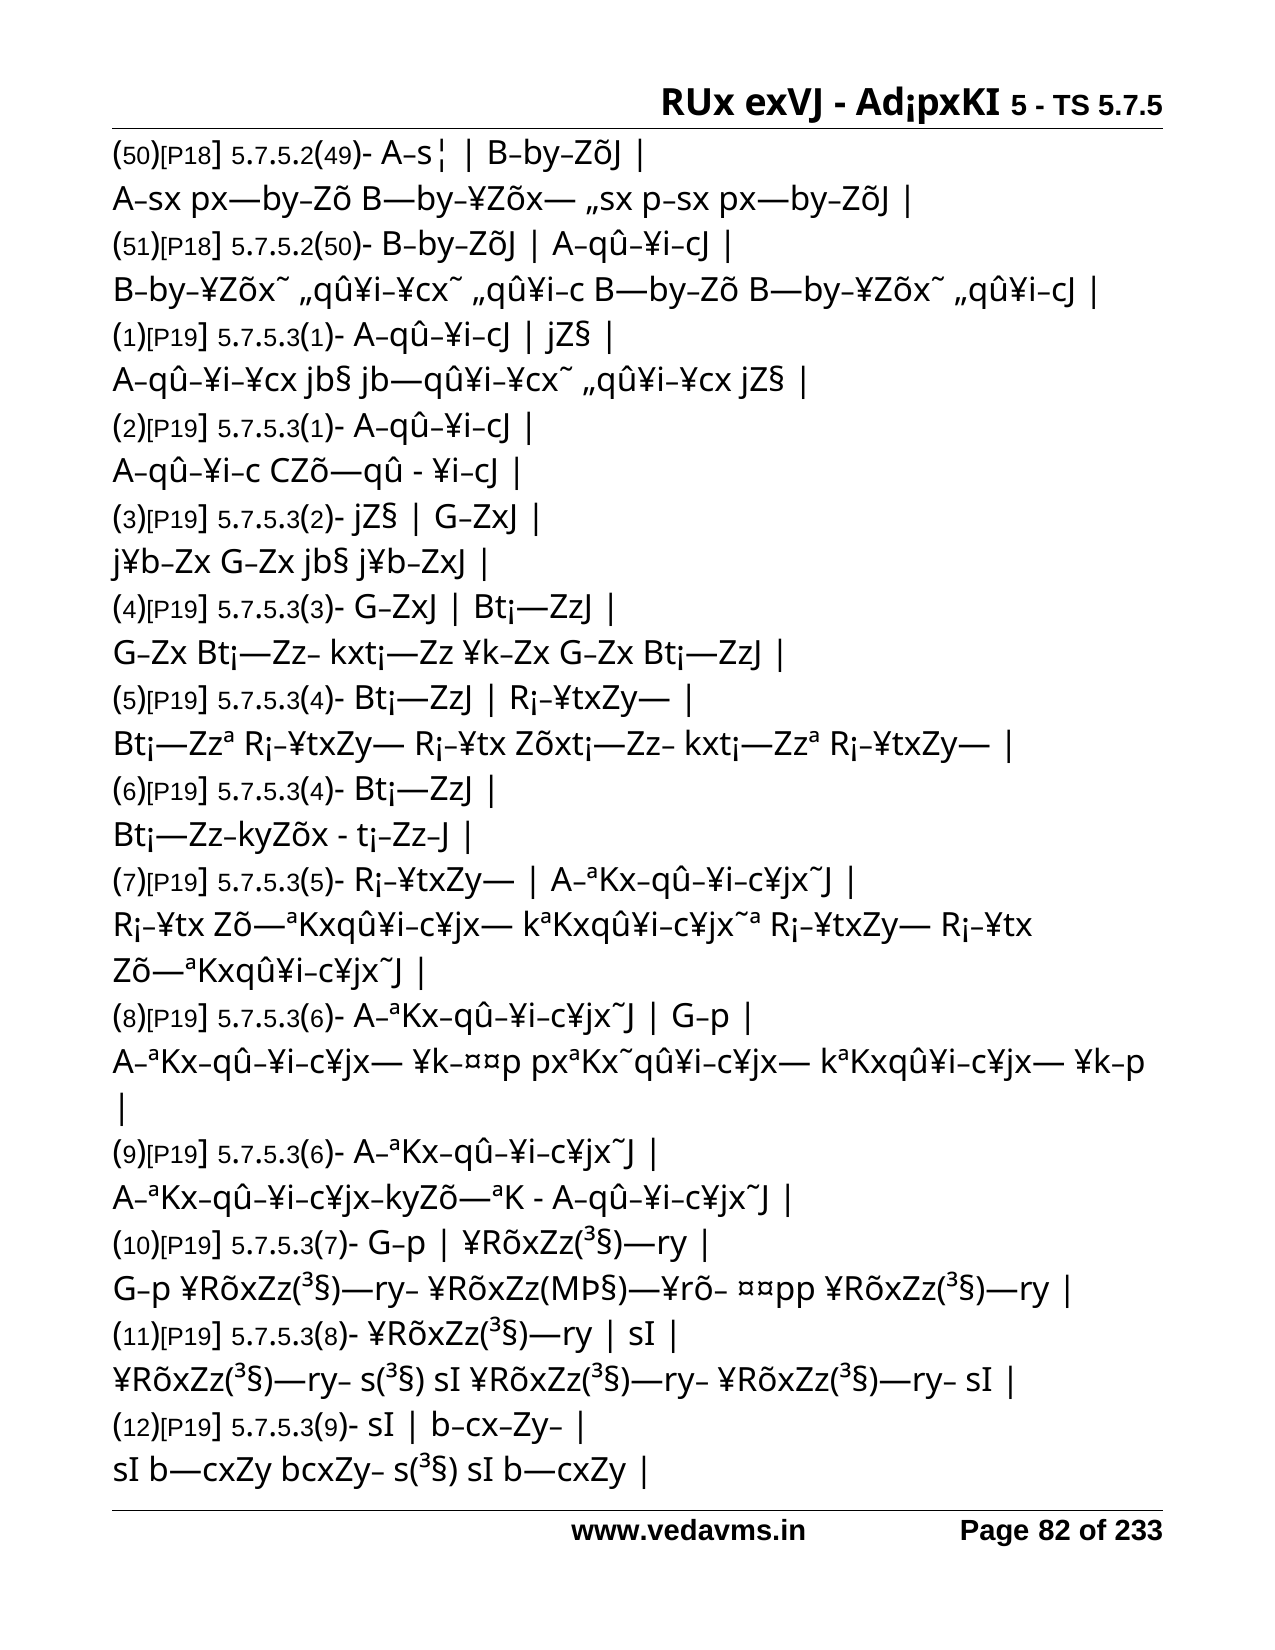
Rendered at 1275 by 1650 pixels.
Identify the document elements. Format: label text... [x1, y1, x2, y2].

text (50)[P18] 5.7.5.2(49)- A–s¦ | B–by–ZõJ | [112, 129, 1163, 174]
text (6)[P19] 5.7.5.3(4)- Bt¡—ZzJ | [112, 765, 1163, 810]
text A–ªKx–qû–¥i–c¥jx–kyZõ—ªK - A–qû–¥i–c¥jx˜J | [112, 1174, 1163, 1219]
text (11)[P19] 5.7.5.3(8)- ¥RõxZz(³§)—ry | sI | [112, 1310, 1163, 1355]
text (3)[P19] 5.7.5.3(2)- jZ§ | G–ZxJ | [112, 492, 1163, 538]
text A–ªKx–qû–¥i–c¥jx— ¥k–¤¤p pxªKx˜qû¥i–c¥jx— kªKxqû¥i–c¥jx— ¥k–p | [112, 1037, 1163, 1128]
text (10)[P19] 5.7.5.3(7)- G–p | ¥RõxZz(³§)—ry | [112, 1219, 1163, 1264]
text ¥RõxZz(³§)—ry– s(³§) sI ¥RõxZz(³§)—ry– ¥RõxZz(³§)—ry– sI | [112, 1355, 1163, 1401]
text Zõ—ªKxqû¥i–c¥jx˜J | [112, 947, 1163, 992]
text A–qû–¥i–c CZõ—qû - ¥i–cJ | [112, 447, 1163, 492]
text A–qû–¥i–¥cx jb§ jb—qû¥i–¥cx˜ „qû¥i–¥cx jZ§ | [112, 356, 1163, 402]
text B–by–¥Zõx˜ „qû¥i–¥cx˜ „qû¥i–c B—by–Zõ B—by–¥Zõx˜ „qû¥i–cJ | [112, 265, 1163, 311]
text A–sx px—by–Zõ B—by–¥Zõx— „sx p–sx px—by–ZõJ | [112, 174, 1163, 220]
text R¡–¥tx Zõ—ªKxqû¥i–c¥jx— kªKxqû¥i–c¥jx˜ª R¡–¥txZy— R¡–¥tx [112, 901, 1163, 947]
text Bt¡—Zzª R¡–¥txZy— R¡–¥tx Zõxt¡—Zz– kxt¡—Zzª R¡–¥txZy— | [112, 719, 1163, 765]
text (5)[P19] 5.7.5.3(4)- Bt¡—ZzJ | R¡–¥txZy— | [112, 674, 1163, 719]
text (12)[P19] 5.7.5.3(9)- sI | b–cx–Zy– | [112, 1401, 1163, 1446]
text sI b—cxZy bcxZy– s(³§) sI b—cxZy | [112, 1446, 1163, 1492]
text Bt¡—Zz–kyZõx - t¡–Zz–J | [112, 810, 1163, 856]
text (8)[P19] 5.7.5.3(6)- A–ªKx–qû–¥i–c¥jx˜J | G–p | [112, 992, 1163, 1037]
text j¥b–Zx G–Zx jb§ j¥b–ZxJ | [112, 538, 1163, 583]
text G–p ¥RõxZz(³§)—ry– ¥RõxZz(MÞ§)—¥rõ– ¤¤pp ¥RõxZz(³§)—ry | [112, 1264, 1163, 1310]
text (51)[P18] 5.7.5.2(50)- B–by–ZõJ | A–qû–¥i–cJ | [112, 220, 1163, 265]
text (1)[P19] 5.7.5.3(1)- A–qû–¥i–cJ | jZ§ | [112, 311, 1163, 356]
text (7)[P19] 5.7.5.3(5)- R¡–¥txZy— | A–ªKx–qû–¥i–c¥jx˜J | [112, 856, 1163, 901]
text (9)[P19] 5.7.5.3(6)- A–ªKx–qû–¥i–c¥jx˜J | [112, 1128, 1163, 1174]
text (4)[P19] 5.7.5.3(3)- G–ZxJ | Bt¡—ZzJ | [112, 583, 1163, 629]
text G–Zx Bt¡—Zz– kxt¡—Zz ¥k–Zx G–Zx Bt¡—ZzJ | [112, 629, 1163, 674]
text (2)[P19] 5.7.5.3(1)- A–qû–¥i–cJ | [112, 402, 1163, 447]
